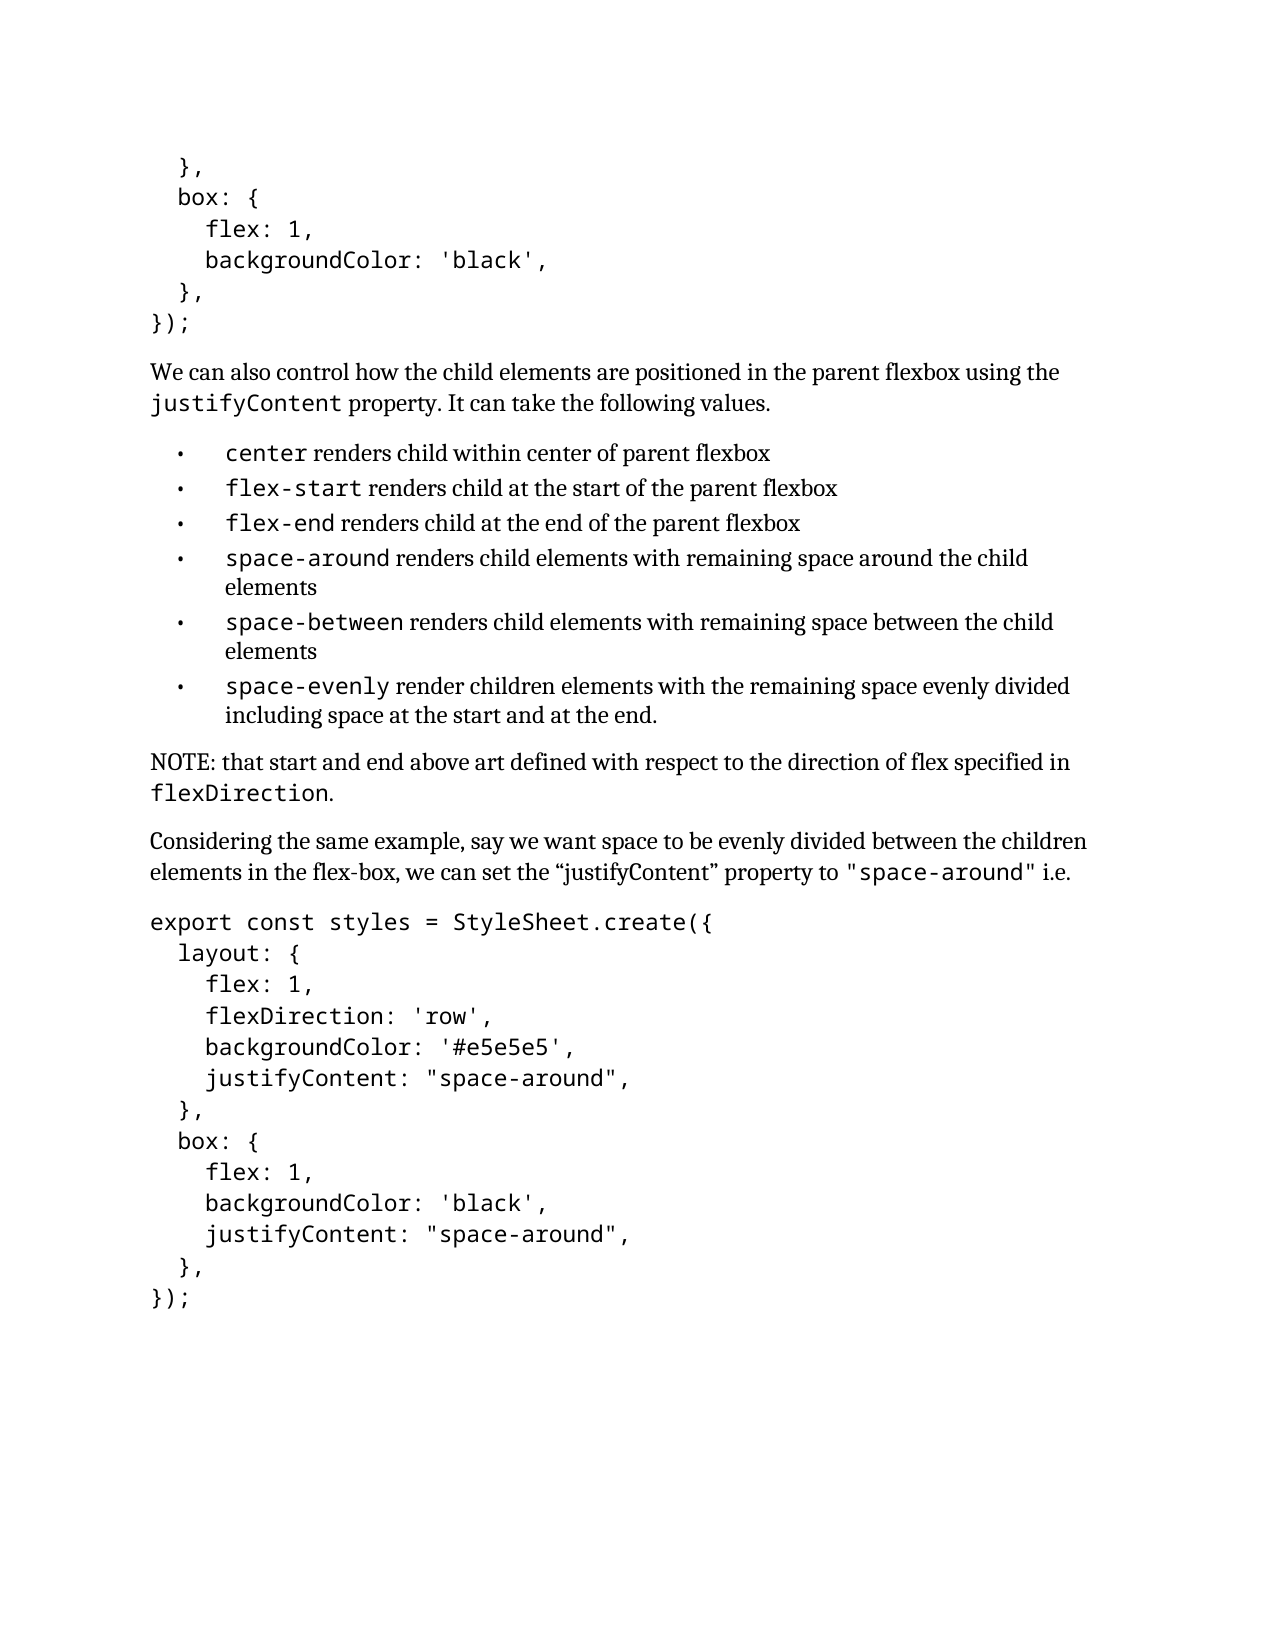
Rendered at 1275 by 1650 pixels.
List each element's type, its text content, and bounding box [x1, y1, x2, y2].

list space-around renders child elements with remaining space around the child elements [175, 542, 1125, 602]
list space-between renders child elements with remaining space between the child elements [175, 606, 1125, 666]
text We can also control how the child elements are positioned in the parent flexbox using the justifyContent property. It can take the following values. [150, 358, 1125, 418]
list space-evenly render children elements with the remaining space evenly divided including space at the start and at the end. [175, 669, 1125, 729]
text NOTE: that start and end above art defined with respect to the direction of flex specified in flexDirection. [150, 748, 1125, 808]
list flex-end renders child at the end of the parent flexbox [175, 507, 1125, 538]
list flex-start renders child at the start of the parent flexbox [175, 472, 1125, 503]
list center renders child within center of parent flexbox [175, 437, 1125, 468]
text Considering the same example, say we want space to be evenly divided between the children elements in the flex-box, we can set the “justifyContent” property to "space-around" i.e. [150, 827, 1125, 887]
text export const styles = StyleSheet.create({ layout: { flex: 1, flexDirection: 'row', backgroundColor: '#e5e5e5', justifyContent: "space-around", }, box: { flex: 1, backgroundColor: 'black', justifyContent: "space-around", }, }); [150, 906, 1125, 1312]
